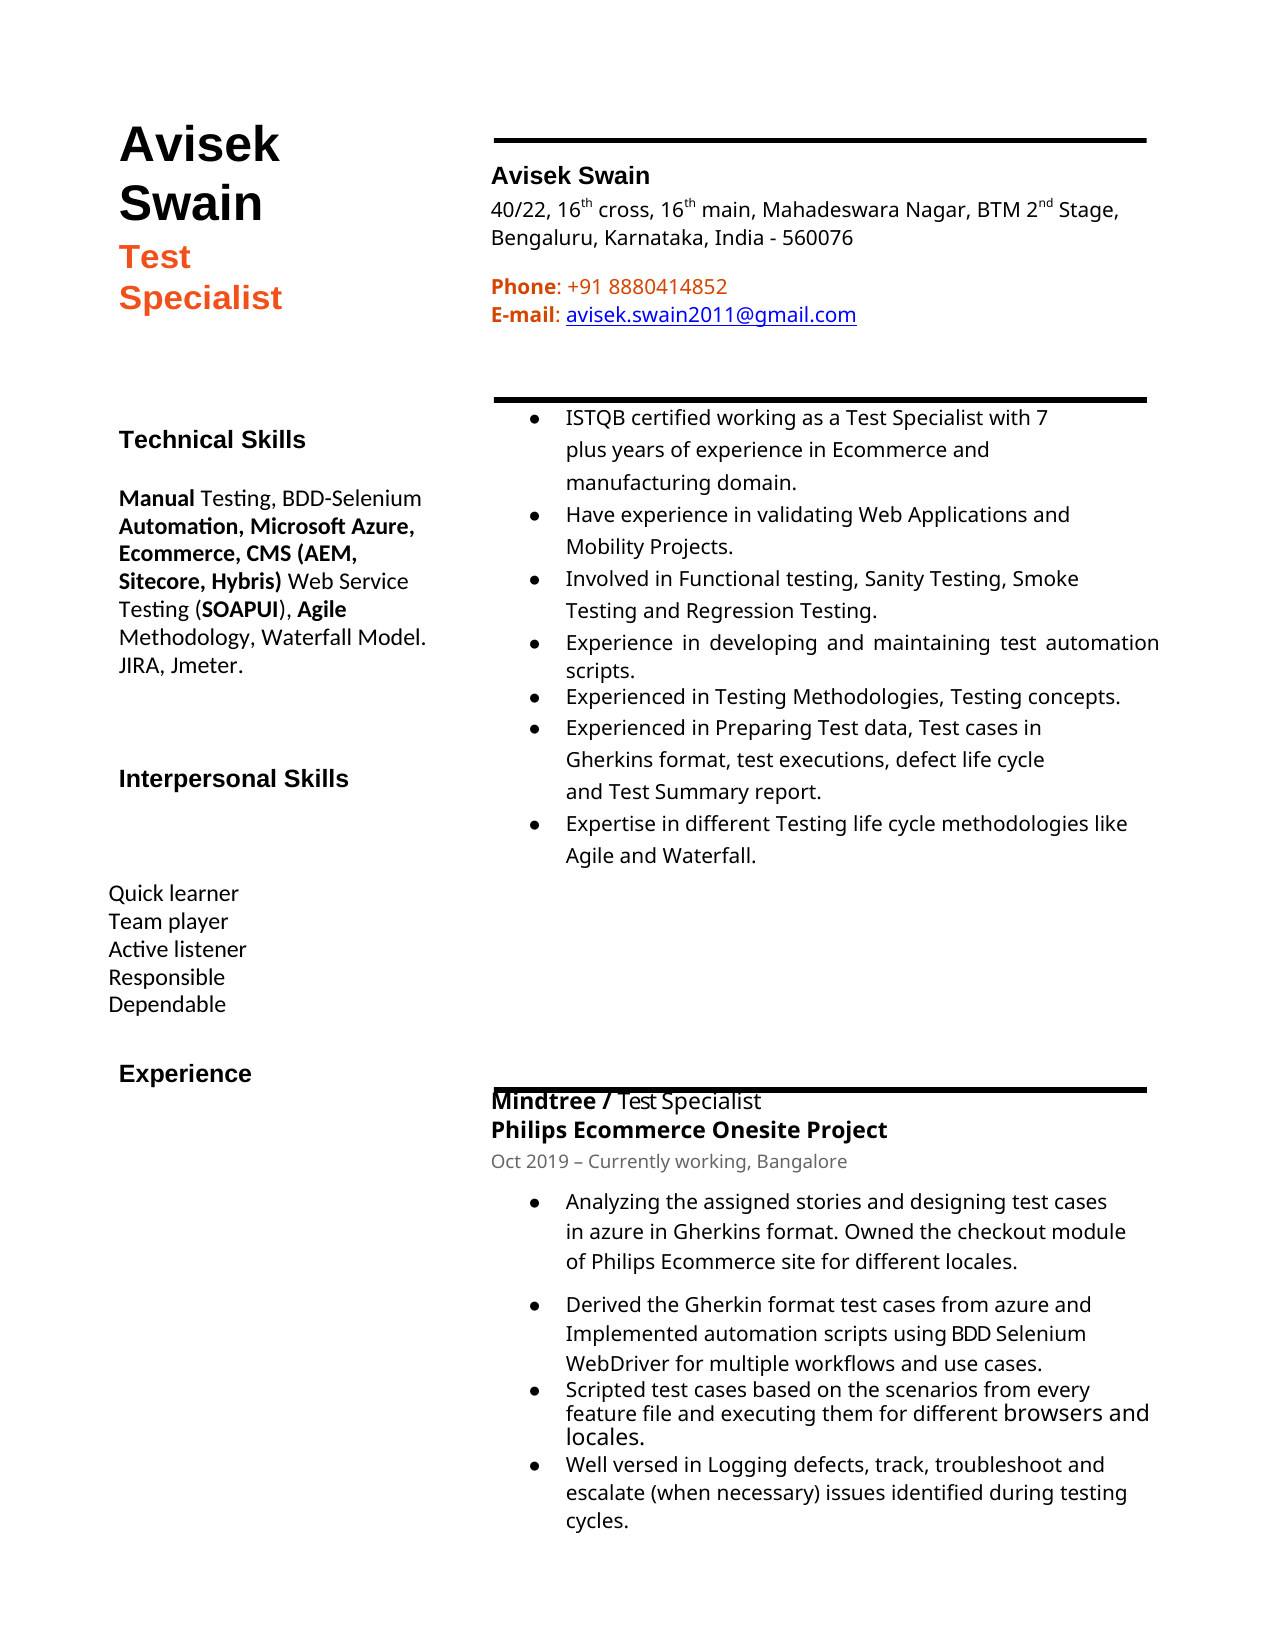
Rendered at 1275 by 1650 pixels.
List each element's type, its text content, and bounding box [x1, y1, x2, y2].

list ISTQB certified working as a Test Specialist with 7 plus years of experience in Ecommerce and manufacturing domain. [528, 403, 1091, 496]
text Quick learner Team player Active listener Responsible Dependable [108, 880, 288, 1019]
picture [493, 1087, 1147, 1093]
text Philips Ecommerce Onesite Project [119, 1117, 1160, 1146]
text Mindtree / Test Specialist [108, 1088, 1160, 1117]
list Well versed in Logging defects, track, troubleshoot and escalate (when necessary) issues identified during testing cycles. [528, 1450, 1141, 1535]
list Analyzing the assigned stories and designing test cases in azure in Gherkins format. Owned the checkout module of Philips Ecommerce site for different locales. [528, 1187, 1127, 1275]
text Experience [119, 1061, 288, 1088]
subtitle Technical Skills [119, 425, 441, 454]
text Test Specialist [119, 237, 344, 316]
subtitle Interpersonal Skills [119, 764, 441, 793]
text Manual Testing, BDD-Selenium Automation, Microsoft Azure, Ecommerce, CMS (AEM, Sitecore, Hybris) Web Service Testing (SOAPUI), Agile Methodology, Waterfall Model. JIRA, Jmeter. [119, 484, 439, 679]
text Oct 2019 – Currently working, Bangalore [491, 1149, 1160, 1174]
list Derived the Gherkin format test cases from azure and Implemented automation scripts using BDD Selenium WebDriver for multiple workflows and use cases. [528, 1290, 1127, 1378]
list Expertise in different Testing life cycle methodologies like Agile and Waterfall. [528, 809, 1143, 870]
list Scripted test cases based on the scenarios from every feature file and executing them for different browsers and locales. [528, 1379, 1160, 1450]
list Experience in developing and maintaining test automation scripts. [528, 628, 1160, 685]
text Phone: +91 8880414852 [491, 272, 1160, 301]
picture [493, 397, 1147, 403]
picture [493, 138, 1147, 143]
text E-mail: avisek.swain2011@gmail.com [491, 301, 1160, 329]
text 40/22, 16th cross, 16th main, Mahadeswara Nagar, BTM 2nd Stage, Bengaluru, Karnataka, India - 560076 [491, 195, 1160, 252]
list Experienced in Testing Methodologies, Testing concepts. [528, 685, 1160, 710]
subtitle Avisek Swain [491, 161, 1160, 190]
title Avisek Swain [119, 114, 344, 231]
list Experienced in Preparing Test data, Test cases in Gherkins format, test executions, defect life cycle and Test Summary report. [528, 713, 1066, 806]
list Involved in Functional testing, Sanity Testing, Smoke Testing and Regression Testing. [528, 564, 1091, 624]
list Have experience in validating Web Applications and Mobility Projects. [528, 500, 1091, 560]
